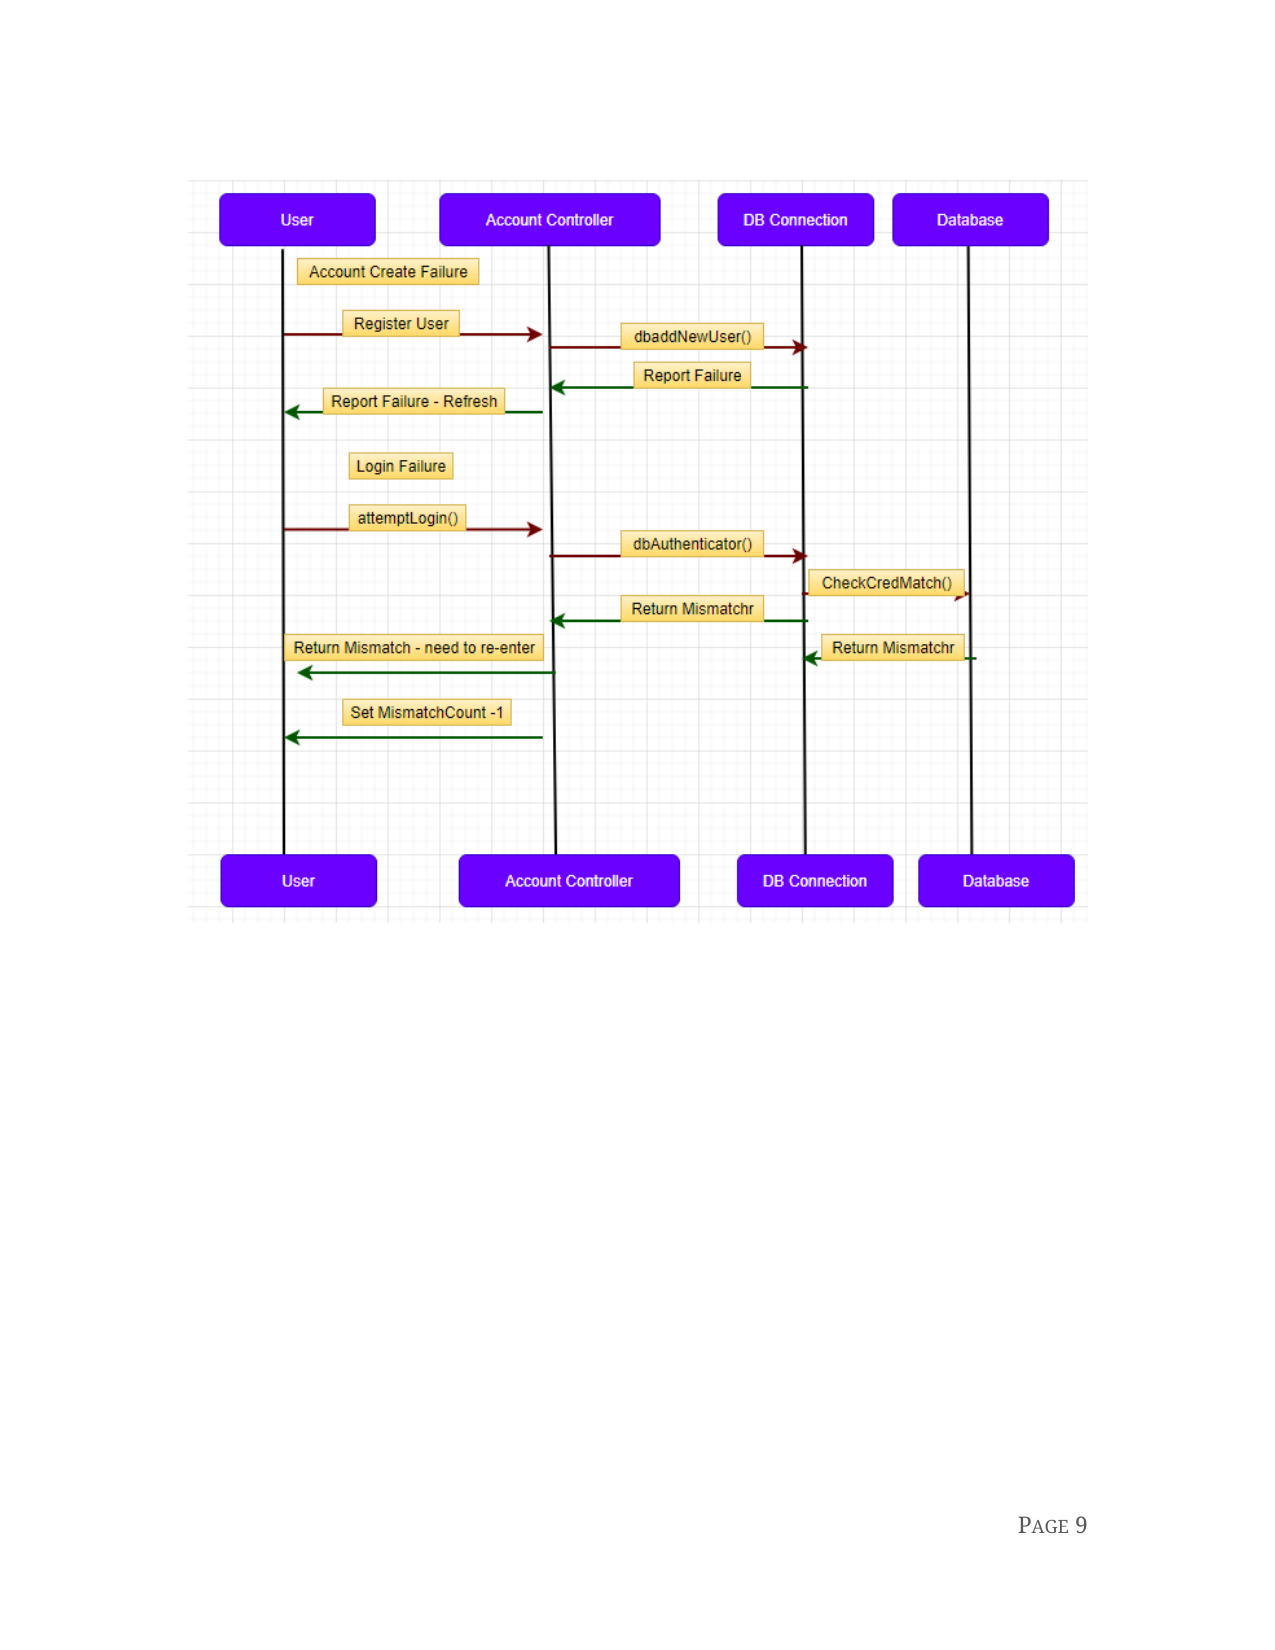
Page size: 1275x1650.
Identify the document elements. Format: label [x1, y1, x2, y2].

picture [187, 180, 1088, 923]
